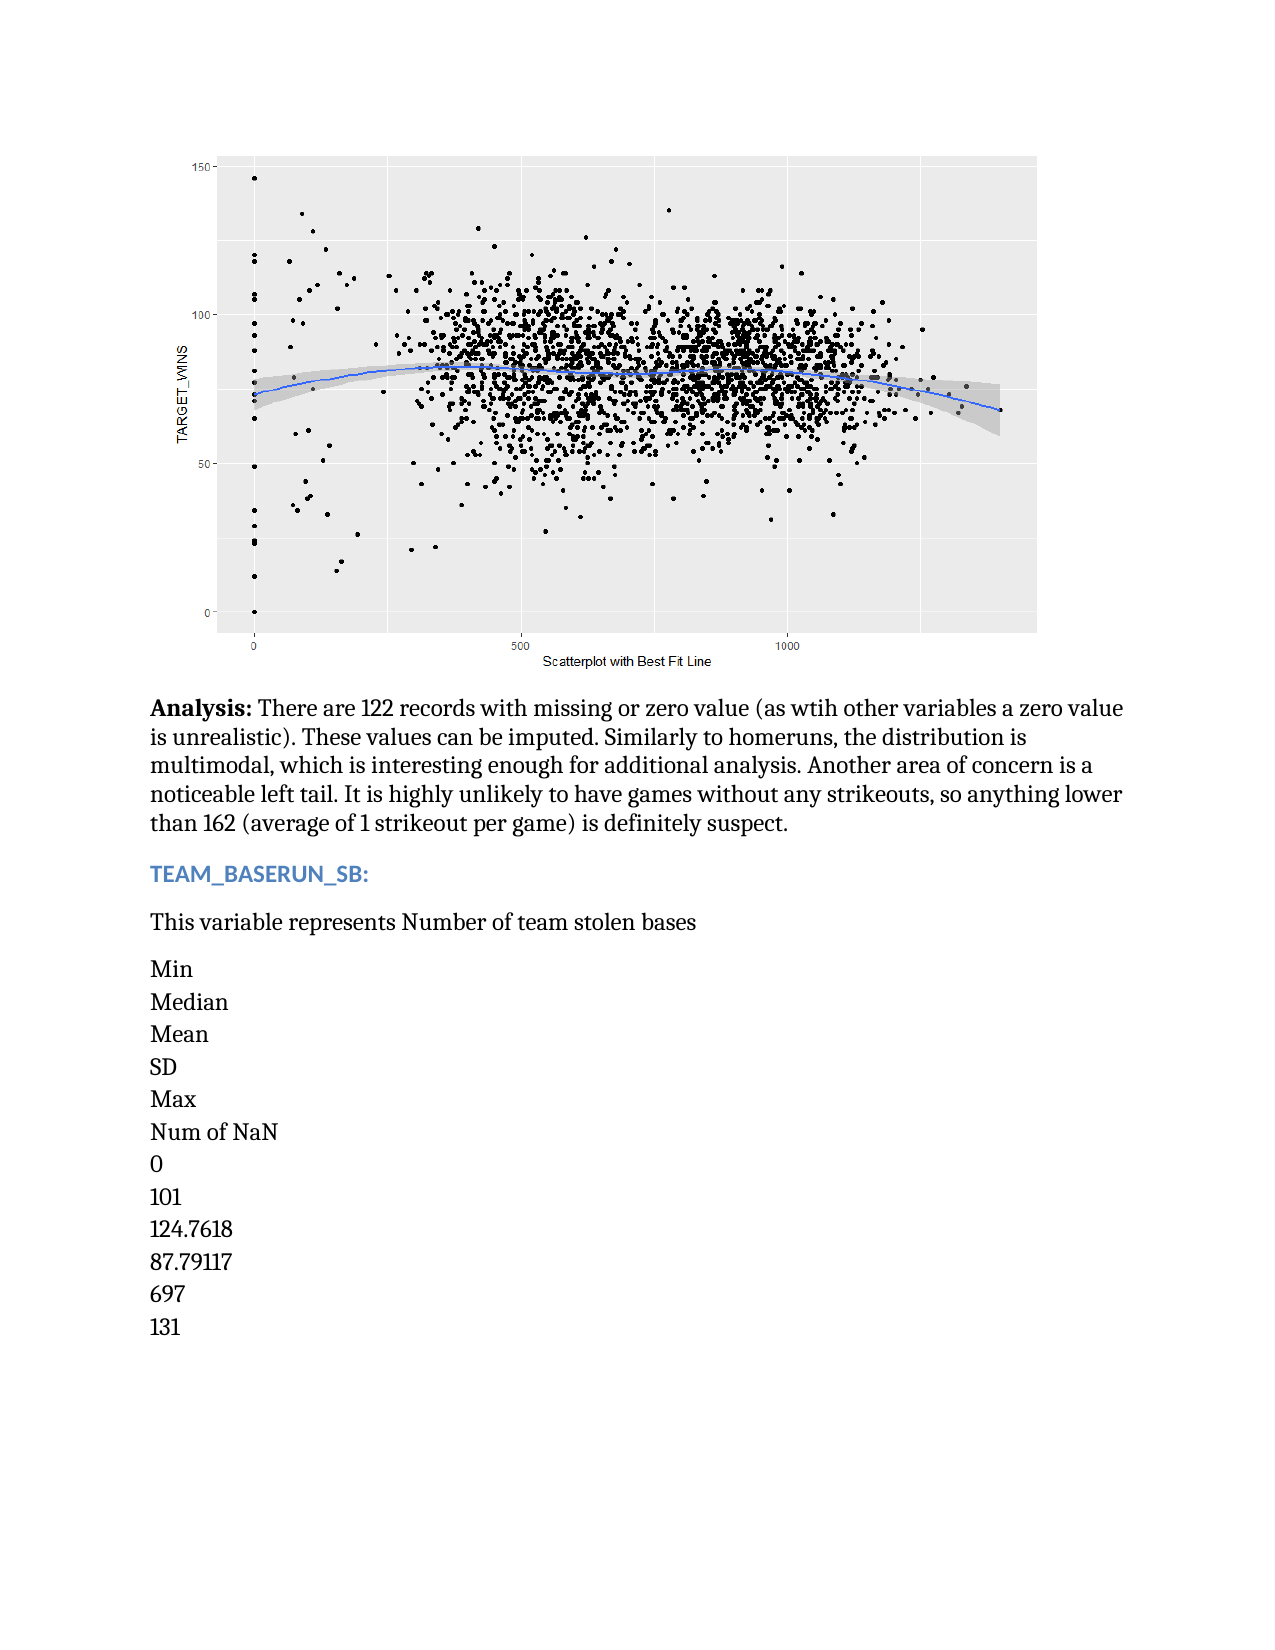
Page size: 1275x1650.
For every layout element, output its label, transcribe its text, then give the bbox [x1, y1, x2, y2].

text 697 [150, 1280, 1125, 1309]
text 131 [150, 1313, 1125, 1341]
text 0 [150, 1150, 1125, 1179]
picture [168, 150, 1044, 675]
text Max [150, 1085, 1125, 1114]
text Median [150, 988, 1125, 1016]
text Analysis: There are 122 records with missing or zero value (as wtih other variables a zero value is unrealistic). These values can be imputed. Similarly to homeruns, the distribution is multimodal, which is interesting enough for additional analysis. Another area of concern is a noticeable left tail. It is highly unlikely to have games without any strikeouts, so anything lower than 162 (average of 1 strikeout per game) is definitely suspect. [150, 694, 1125, 837]
text Num of NaN [150, 1118, 1125, 1146]
text Min [150, 955, 1125, 984]
subtitle TEAM_BASERUN_SB: [150, 858, 1125, 889]
text This variable represents Number of team stolen bases [150, 908, 1125, 936]
text Mean [150, 1020, 1125, 1049]
text 87.79117 [150, 1248, 1125, 1276]
text SD [150, 1053, 1125, 1081]
text 124.7618 [150, 1215, 1125, 1244]
text 101 [150, 1183, 1125, 1211]
